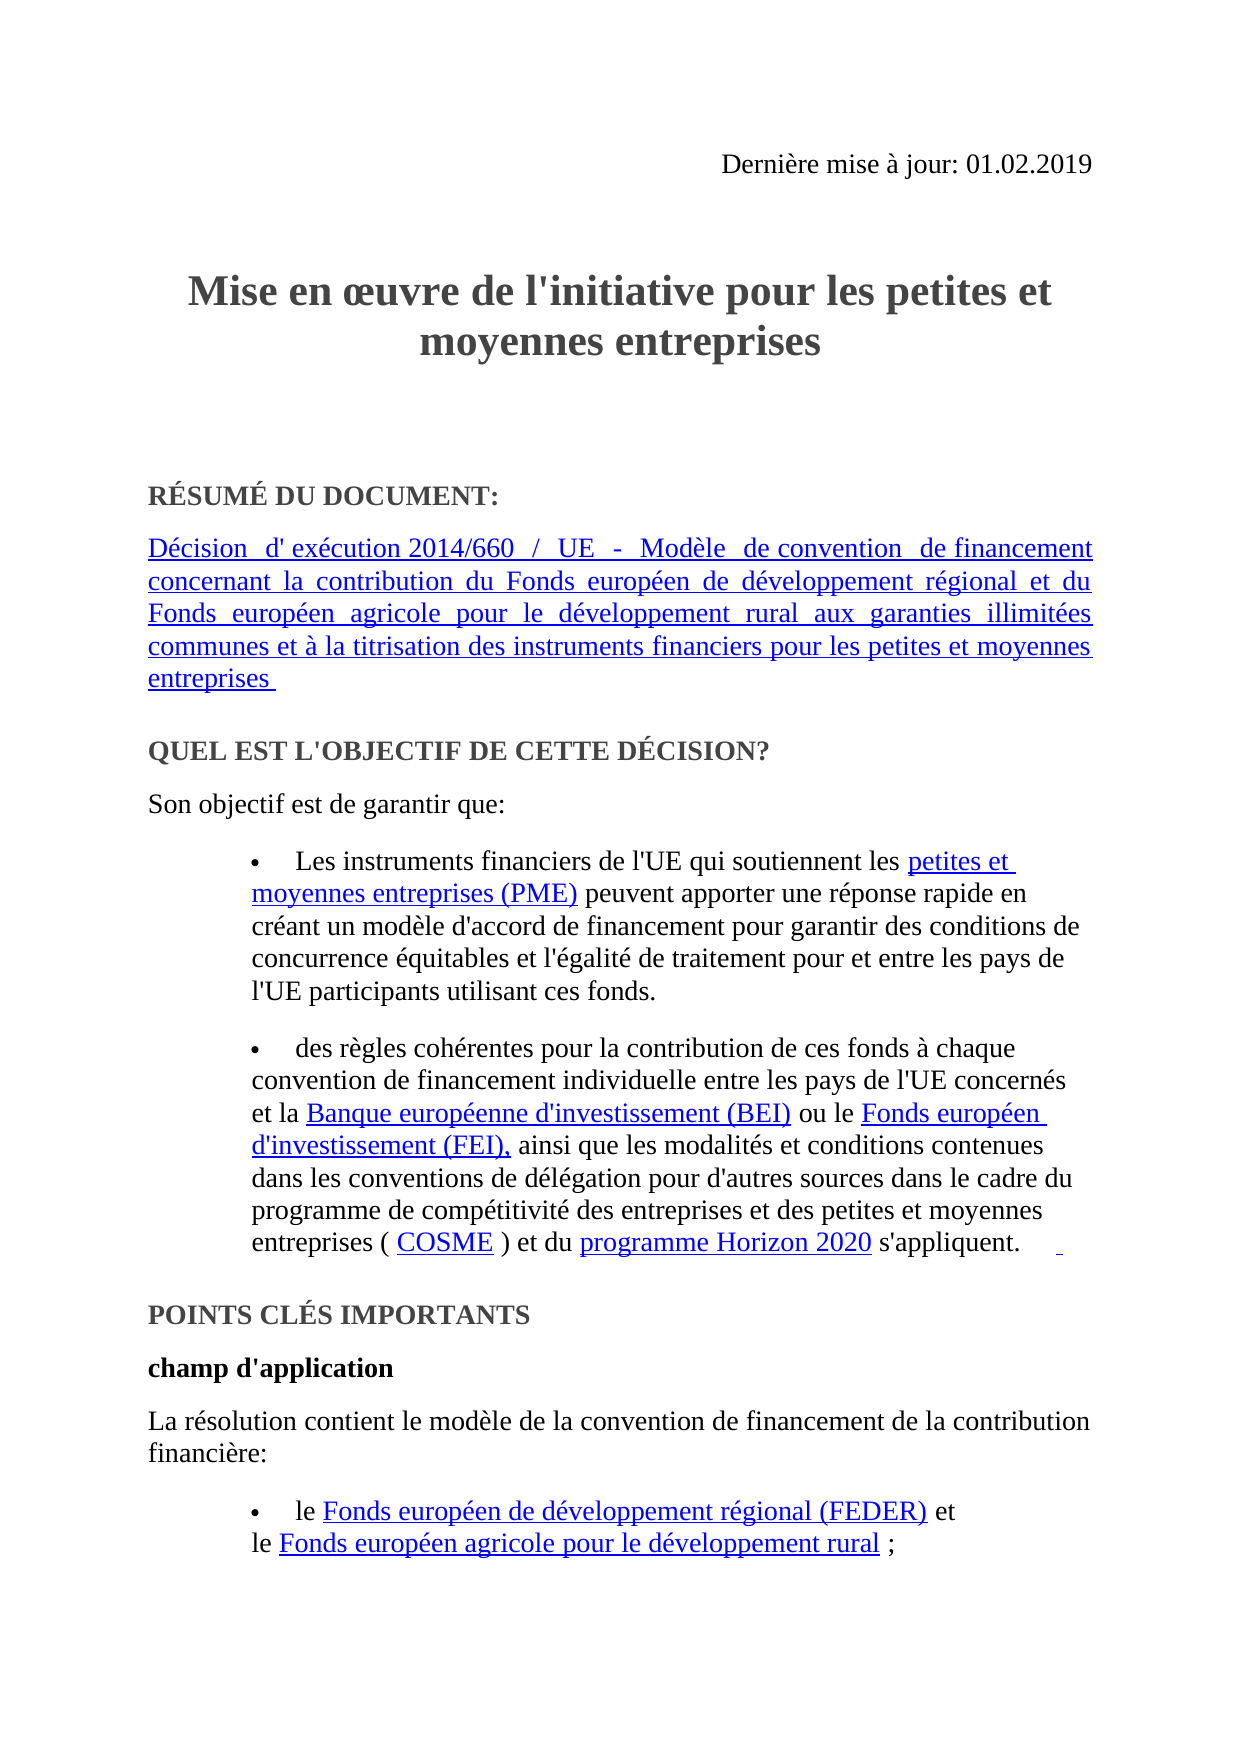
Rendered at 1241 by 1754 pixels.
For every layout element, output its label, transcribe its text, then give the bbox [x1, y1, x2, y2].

text Décision d' exécution 2014/660 / UE - Modèle de convention de financement concernant la contribution du Fonds européen de développement régional et du Fonds européen agricole pour le développement rural aux garanties illimitées communes et à la titrisation des instruments financiers pour les petites et moyennes entreprises [148, 658, 1093, 693]
text Décision d' exécution 2014/660 / UE - Modèle de convention de financement concernant la contribution du Fonds européen de développement régional et du Fonds européen agricole pour le développement rural aux garanties illimitées communes et à la titrisation des instruments financiers pour les petites et moyennes entreprises [148, 531, 1093, 559]
text POINTS CLÉS IMPORTANTS [148, 1298, 1093, 1331]
text Décision d' exécution 2014/660 / UE - Modèle de convention de financement concernant la contribution du Fonds européen de développement régional et du Fonds européen agricole pour le développement rural aux garanties illimitées communes et à la titrisation des instruments financiers pour les petites et moyennes entreprises [148, 561, 1093, 624]
text Mise en œuvre de l'initiative pour les petites et moyennes entreprises [148, 264, 1093, 365]
text QUEL EST L'OBJECTIF DE CETTE DÉCISION? [148, 734, 1093, 766]
list Les instruments financiers de l'UE qui soutiennent les petites et moyennes entreprises (PME) peuvent apporter une réponse rapide en créant un modèle d'accord de financement pour garantir des conditions de concurrence équitables et l'égalité de traitement pour et entre les pays de l'UE participants utilisant ces fonds. [251, 844, 1093, 1006]
text La résolution contient le modèle de la convention de financement de la contribution financière: [148, 1404, 1093, 1469]
text Son objectif est de garantir que: [148, 787, 1093, 819]
text RÉSUMÉ DU DOCUMENT: [148, 479, 1093, 511]
text champ d'application [148, 1351, 1093, 1383]
list le Fonds européen de développement régional (FEDER) et le Fonds européen agricole pour le développement rural ; [251, 1494, 1093, 1558]
list des règles cohérentes pour la contribution de ces fonds à chaque convention de financement individuelle entre les pays de l'UE concernés et la Banque européenne d'investissement (BEI) ou le Fonds européen d'investissement (FEI), ainsi que les modalités et conditions contenues dans les conventions de délégation pour d'autres sources dans le cadre du programme de compétitivité des entreprises et des petites et moyennes entreprises ( COSME ) et du programme Horizon 2020 s'appliquent. [251, 1031, 1093, 1258]
text Décision d' exécution 2014/660 / UE - Modèle de convention de financement concernant la contribution du Fonds européen de développement régional et du Fonds européen agricole pour le développement rural aux garanties illimitées communes et à la titrisation des instruments financiers pour les petites et moyennes entreprises [148, 626, 1093, 657]
text Dernière mise à jour: 01.02.2019 [148, 148, 1093, 180]
